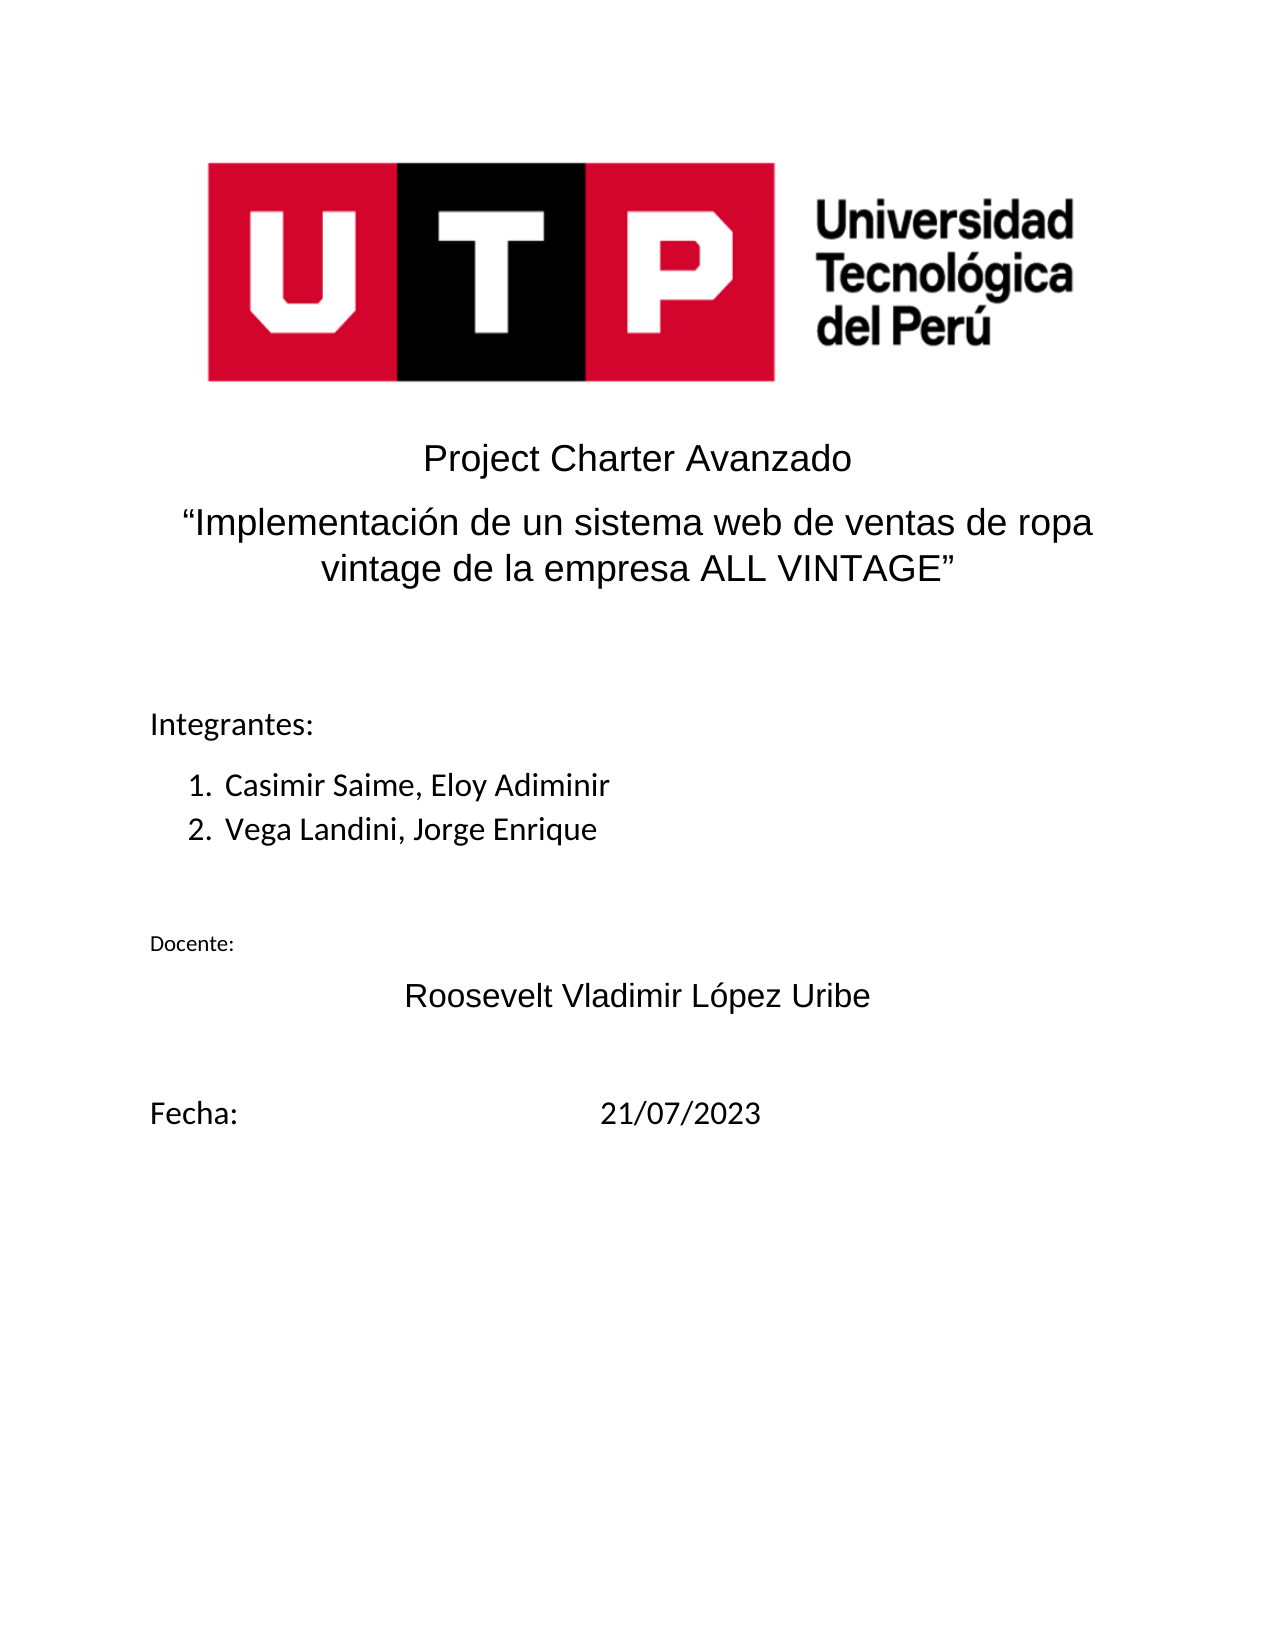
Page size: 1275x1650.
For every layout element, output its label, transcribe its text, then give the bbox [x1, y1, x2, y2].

text Roosevelt Vladimir López Uribe [150, 976, 1125, 1014]
list Casimir Saime, Eloy Adiminir [187, 764, 1125, 805]
text Integrantes: [150, 703, 1125, 744]
text Fecha: 21/07/2023 [150, 1092, 1125, 1133]
text “Implementación de un sistema web de ventas de ropa vintage de la empresa ALL VINTAGE” [150, 500, 1125, 589]
text Project Charter Avanzado [150, 437, 1125, 480]
list Vega Landini, Jorge Enrique [187, 808, 1125, 849]
text Docente: [150, 929, 1125, 957]
